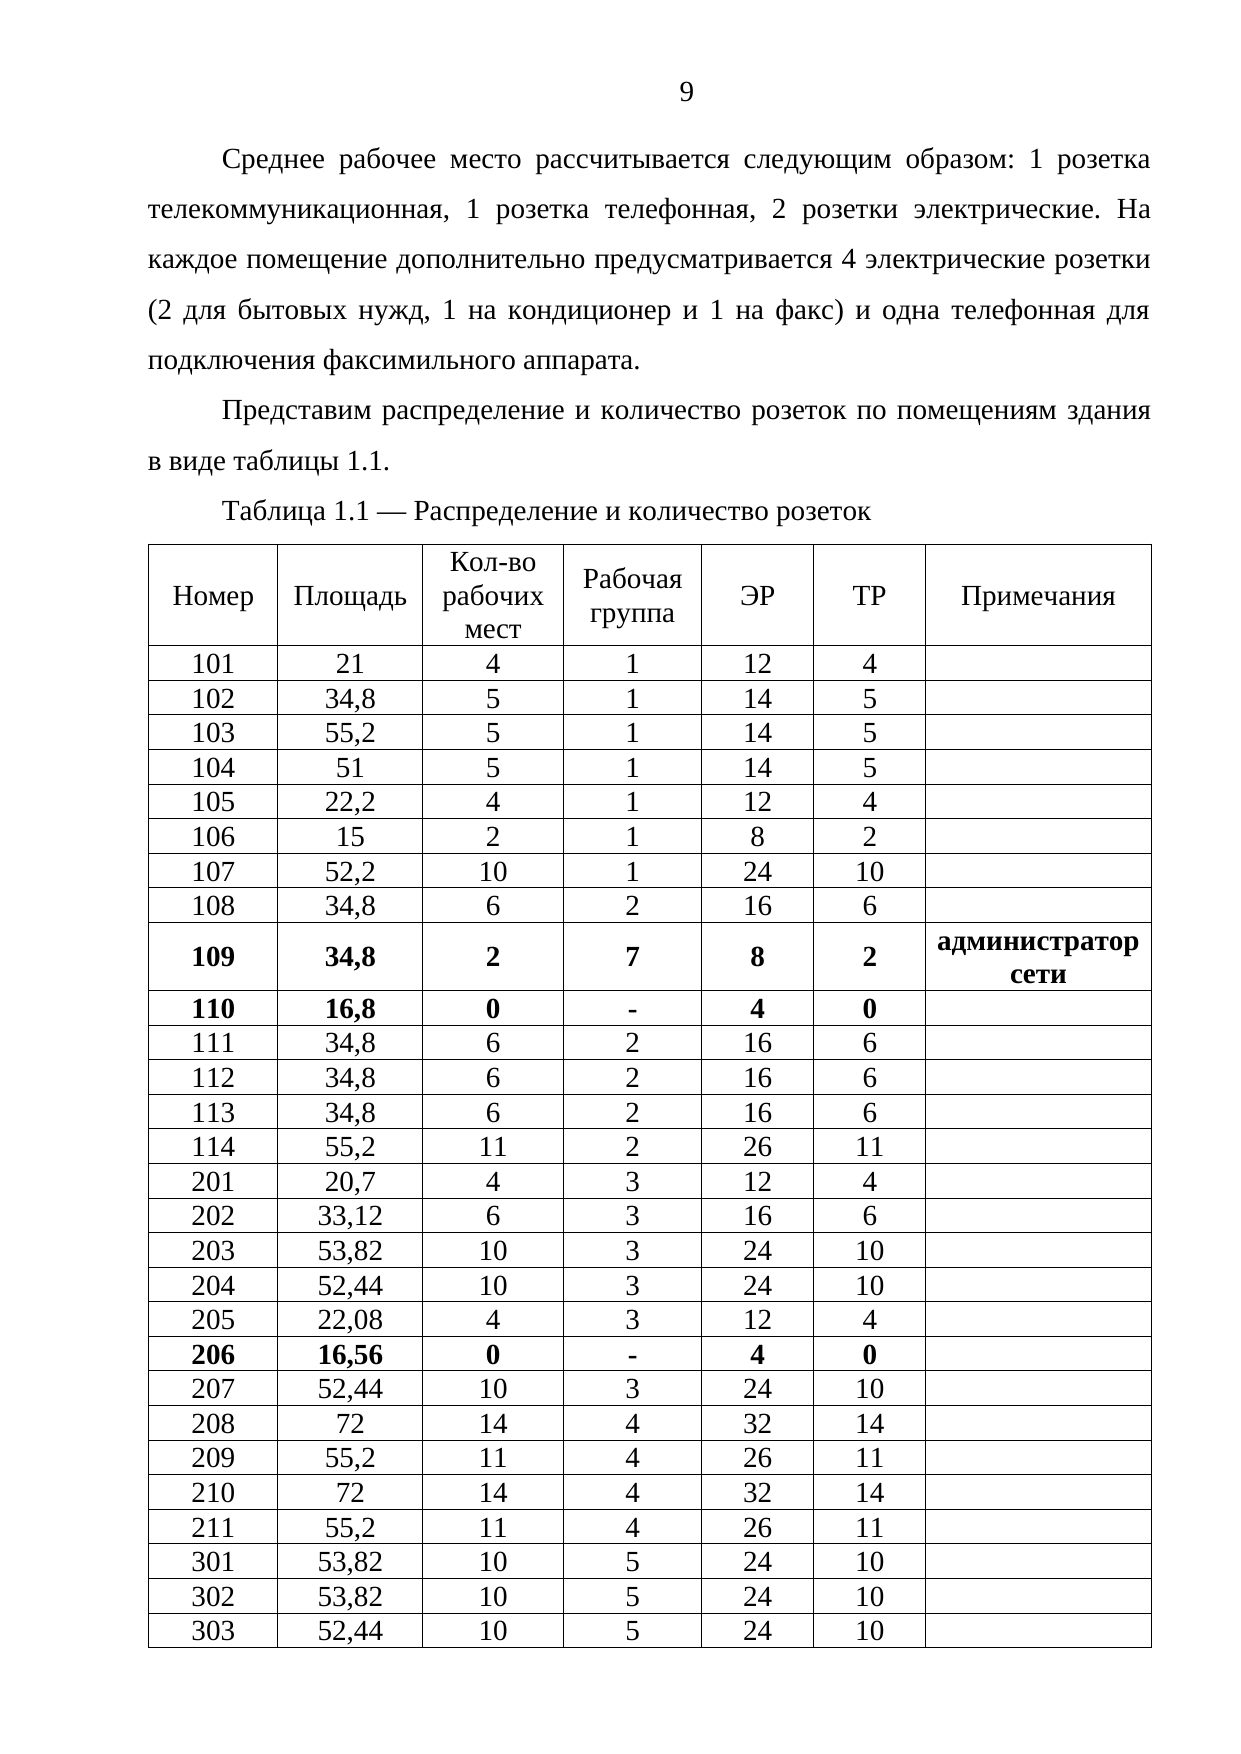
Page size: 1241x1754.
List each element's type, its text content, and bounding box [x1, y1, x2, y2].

table_cell 4 [814, 1302, 925, 1336]
table_cell 5 [814, 715, 925, 749]
table_cell 72 [278, 1406, 422, 1439]
table_cell 2 [423, 923, 563, 990]
table_cell 14 [423, 1475, 563, 1509]
table_cell 111 [149, 1026, 277, 1059]
table_cell [926, 1199, 1151, 1232]
table_cell [926, 1129, 1151, 1163]
table_cell 16 [702, 888, 813, 922]
table_cell 204 [149, 1268, 277, 1301]
table_cell 24 [702, 854, 813, 887]
table_cell 5 [814, 750, 925, 783]
table_cell 2 [564, 1129, 701, 1163]
table_cell 5 [423, 750, 563, 783]
table_cell 22,08 [278, 1302, 422, 1336]
table_cell 24 [702, 1579, 813, 1612]
table_cell 12 [702, 1302, 813, 1336]
table_cell 34,8 [278, 1060, 422, 1094]
table_cell 4 [564, 1441, 701, 1474]
table_cell 203 [149, 1233, 277, 1267]
table_header Рабочая группа [564, 545, 701, 645]
table_cell 12 [702, 646, 813, 680]
table_cell 7 [564, 923, 701, 990]
table_header Номер [149, 545, 277, 645]
table_cell 14 [423, 1406, 563, 1439]
table_cell 4 [814, 1164, 925, 1197]
table_cell 6 [423, 1095, 563, 1128]
table_cell 55,2 [278, 715, 422, 749]
table_header Кол-во рабочих мест [423, 545, 563, 645]
table_cell [926, 854, 1151, 887]
table_cell 12 [702, 1164, 813, 1197]
table_cell 6 [423, 888, 563, 922]
table_cell 10 [423, 1371, 563, 1405]
table_cell - [564, 991, 701, 1024]
table_cell 11 [423, 1441, 563, 1474]
table_cell 32 [702, 1406, 813, 1439]
table_cell 11 [814, 1441, 925, 1474]
table_cell 5 [423, 681, 563, 714]
table_cell 3 [564, 1199, 701, 1232]
table_cell [926, 1095, 1151, 1128]
table_cell 2 [814, 819, 925, 853]
table_cell 207 [149, 1371, 277, 1405]
table_cell 34,8 [278, 923, 422, 990]
table_cell 5 [423, 715, 563, 749]
table_cell [926, 1337, 1151, 1370]
table_cell 211 [149, 1510, 277, 1543]
table_cell 4 [814, 646, 925, 680]
table_cell 24 [702, 1268, 813, 1301]
table_cell 16 [702, 1060, 813, 1094]
table_header Примечания [926, 545, 1151, 645]
table_cell 6 [423, 1199, 563, 1232]
table_cell 6 [814, 1095, 925, 1128]
table_cell 14 [814, 1475, 925, 1509]
table_cell 3 [564, 1164, 701, 1197]
table_cell 33,12 [278, 1199, 422, 1232]
table_cell 208 [149, 1406, 277, 1439]
table_cell администратор сети [926, 923, 1151, 990]
table_cell 1 [564, 854, 701, 887]
table_cell 22,2 [278, 785, 422, 818]
table_cell 24 [702, 1614, 813, 1647]
table_cell 2 [564, 1095, 701, 1128]
table_cell [926, 1026, 1151, 1059]
table_cell 103 [149, 715, 277, 749]
table_cell [926, 991, 1151, 1024]
table_cell 53,82 [278, 1544, 422, 1578]
table_cell 106 [149, 819, 277, 853]
table_cell [926, 1614, 1151, 1647]
table_cell 24 [702, 1544, 813, 1578]
table_cell [926, 785, 1151, 818]
table_cell 34,8 [278, 681, 422, 714]
table_cell 8 [702, 923, 813, 990]
table_cell 52,44 [278, 1614, 422, 1647]
table_cell 101 [149, 646, 277, 680]
table_cell 11 [814, 1510, 925, 1543]
table_cell 206 [149, 1337, 277, 1370]
table_cell [926, 1060, 1151, 1094]
table_cell 2 [423, 819, 563, 853]
table_cell 301 [149, 1544, 277, 1578]
table_cell 10 [423, 854, 563, 887]
table_cell 55,2 [278, 1510, 422, 1543]
table_cell 51 [278, 750, 422, 783]
table_cell 0 [814, 991, 925, 1024]
table_cell [926, 1302, 1151, 1336]
table_cell 10 [814, 1268, 925, 1301]
table_cell 10 [423, 1614, 563, 1647]
table_cell [926, 646, 1151, 680]
table_cell 16 [702, 1095, 813, 1128]
table_cell 2 [814, 923, 925, 990]
table_cell 1 [564, 681, 701, 714]
table_cell 210 [149, 1475, 277, 1509]
table_cell 6 [814, 1026, 925, 1059]
table_cell [926, 1164, 1151, 1197]
table_cell 10 [814, 1544, 925, 1578]
table_cell [926, 1268, 1151, 1301]
table_cell 1 [564, 750, 701, 783]
table_cell 113 [149, 1095, 277, 1128]
table_cell 10 [814, 854, 925, 887]
table_cell 6 [423, 1026, 563, 1059]
table_cell 16,56 [278, 1337, 422, 1370]
table_cell [926, 1579, 1151, 1612]
table_cell 26 [702, 1510, 813, 1543]
table_cell 2 [564, 888, 701, 922]
table_cell 52,44 [278, 1268, 422, 1301]
table_cell 12 [702, 785, 813, 818]
table_cell [926, 1233, 1151, 1267]
table_cell 16 [702, 1199, 813, 1232]
table_header ТР [814, 545, 925, 645]
table_cell 3 [564, 1302, 701, 1336]
table_cell 11 [814, 1129, 925, 1163]
table_cell 0 [423, 991, 563, 1024]
table_cell 2 [564, 1060, 701, 1094]
table_cell 20,7 [278, 1164, 422, 1197]
table_cell 4 [702, 991, 813, 1024]
table_cell 6 [814, 1060, 925, 1094]
table_cell 112 [149, 1060, 277, 1094]
table_cell 202 [149, 1199, 277, 1232]
table_header ЭР [702, 545, 813, 645]
table_cell 10 [814, 1371, 925, 1405]
table_cell 3 [564, 1233, 701, 1267]
table_cell [926, 1441, 1151, 1474]
table_cell [926, 819, 1151, 853]
table_cell 1 [564, 646, 701, 680]
table_cell 24 [702, 1233, 813, 1267]
table_cell [926, 750, 1151, 783]
table_cell 3 [564, 1268, 701, 1301]
table_cell 4 [702, 1337, 813, 1370]
table_cell 1 [564, 819, 701, 853]
table_cell 107 [149, 854, 277, 887]
table_header Площадь [278, 545, 422, 645]
table_cell 10 [423, 1233, 563, 1267]
table_cell 55,2 [278, 1129, 422, 1163]
table_cell 53,82 [278, 1579, 422, 1612]
table_cell 34,8 [278, 888, 422, 922]
table_cell 34,8 [278, 1026, 422, 1059]
table_cell 4 [814, 785, 925, 818]
table_cell [926, 1544, 1151, 1578]
table_cell 26 [702, 1441, 813, 1474]
table_cell [926, 1371, 1151, 1405]
table_cell 6 [814, 888, 925, 922]
table_cell 102 [149, 681, 277, 714]
table_cell 72 [278, 1475, 422, 1509]
table_cell 14 [814, 1406, 925, 1439]
table_cell 10 [814, 1233, 925, 1267]
table_cell 0 [814, 1337, 925, 1370]
table_cell 14 [702, 681, 813, 714]
table_cell 4 [423, 646, 563, 680]
table_cell [926, 1475, 1151, 1509]
table_cell 21 [278, 646, 422, 680]
table_cell 34,8 [278, 1095, 422, 1128]
table_cell 4 [564, 1475, 701, 1509]
table_cell [926, 715, 1151, 749]
table_cell 52,44 [278, 1371, 422, 1405]
table_cell 209 [149, 1441, 277, 1474]
table_cell 105 [149, 785, 277, 818]
table_cell 2 [564, 1026, 701, 1059]
table_cell 1 [564, 785, 701, 818]
text Представим распределение и количество розеток по помещениям здания в виде таблицы 1.1. [148, 392, 1152, 476]
table_cell 53,82 [278, 1233, 422, 1267]
table_cell 4 [423, 1302, 563, 1336]
table_cell 16,8 [278, 991, 422, 1024]
table_cell 4 [423, 785, 563, 818]
table_cell 303 [149, 1614, 277, 1647]
text Среднее рабочее место рассчитывается следующим образом: 1 розетка телекоммуникационная, 1 розетка телефонная, 2 розетки электрические. На каждое помещение дополнительно предусматривается 4 электрические розетки (2 для бытовых нужд, 1 на кондиционер и 1 на факс) и одна телефонная для подключения факсимильного аппарата. [148, 141, 1152, 376]
table_cell [926, 681, 1151, 714]
table_cell 10 [423, 1268, 563, 1301]
table_cell 302 [149, 1579, 277, 1612]
table_cell 3 [564, 1371, 701, 1405]
table_cell 108 [149, 888, 277, 922]
table_cell 4 [423, 1164, 563, 1197]
table_cell 109 [149, 923, 277, 990]
table_cell 11 [423, 1510, 563, 1543]
table_cell 104 [149, 750, 277, 783]
table_cell 10 [814, 1614, 925, 1647]
table_cell 201 [149, 1164, 277, 1197]
table_cell 10 [814, 1579, 925, 1612]
table_cell 6 [423, 1060, 563, 1094]
table_cell [926, 888, 1151, 922]
table_cell 16 [702, 1026, 813, 1059]
table_cell 15 [278, 819, 422, 853]
table_cell 32 [702, 1475, 813, 1509]
table_cell 5 [564, 1614, 701, 1647]
table_cell - [564, 1337, 701, 1370]
table_cell 26 [702, 1129, 813, 1163]
table_cell 1 [564, 715, 701, 749]
table_cell 24 [702, 1371, 813, 1405]
table_cell 5 [564, 1544, 701, 1578]
table_cell 205 [149, 1302, 277, 1336]
table_cell 5 [814, 681, 925, 714]
table_cell [926, 1406, 1151, 1439]
table_cell 8 [702, 819, 813, 853]
table_cell 14 [702, 750, 813, 783]
table_cell [926, 1510, 1151, 1543]
table_cell 10 [423, 1544, 563, 1578]
table_cell 10 [423, 1579, 563, 1612]
table_cell 4 [564, 1406, 701, 1439]
table_cell 55,2 [278, 1441, 422, 1474]
table_cell 52,2 [278, 854, 422, 887]
table_cell 6 [814, 1199, 925, 1232]
table_cell 14 [702, 715, 813, 749]
table_cell 0 [423, 1337, 563, 1370]
table_cell 4 [564, 1510, 701, 1543]
text Таблица 1.1 — Распределение и количество розеток [148, 493, 1152, 527]
table_cell 5 [564, 1579, 701, 1612]
table_cell 114 [149, 1129, 277, 1163]
table_cell 110 [149, 991, 277, 1024]
table_cell 11 [423, 1129, 563, 1163]
